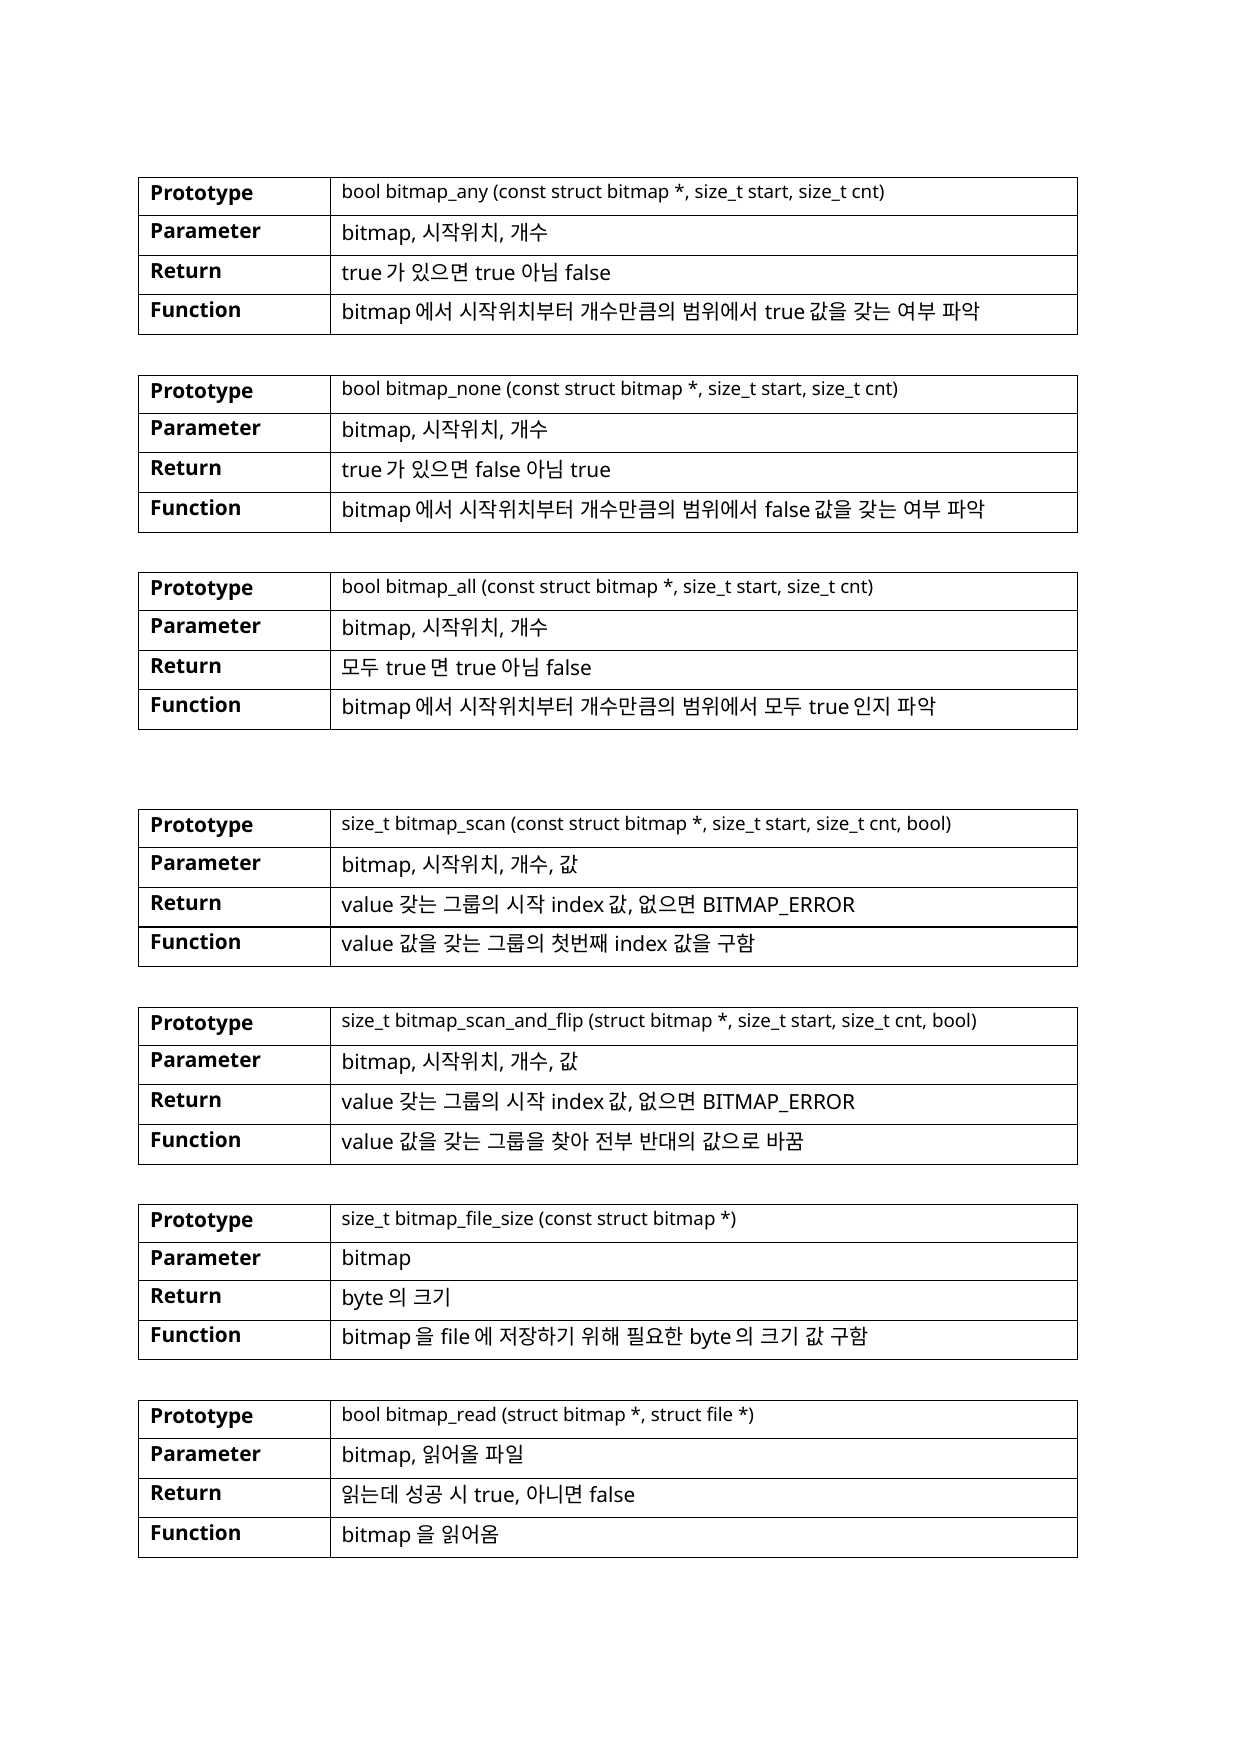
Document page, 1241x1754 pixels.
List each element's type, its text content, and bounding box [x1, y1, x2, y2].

table_cell bitmap, 읽어올 파일 [331, 1439, 1077, 1477]
table_cell Parameter [139, 848, 330, 887]
table_cell bitmap [331, 1243, 1077, 1280]
table_header size_t bitmap_scan_and_flip (struct bitmap *, size_t start, size_t cnt, bool) [331, 1008, 1077, 1044]
table_cell value 값을 갖는 그룹의 첫번째 index 값을 구함 [331, 928, 1077, 966]
table_cell Return [139, 1479, 330, 1517]
table_cell Function [139, 1518, 330, 1557]
table_cell Return [139, 453, 330, 492]
table_cell true가 있으면 true 아님 false [331, 256, 1077, 294]
table_cell Parameter [139, 1046, 330, 1084]
table_cell bitmap, 시작위치, 개수, 값 [331, 848, 1077, 887]
table_header Prototype [139, 573, 330, 610]
table_cell bitmap을 file에 저장하기 위해 필요한 byte의 크기 값 구함 [331, 1321, 1077, 1359]
table_cell Return [139, 651, 330, 689]
table_cell value 갖는 그룹의 시작 index값, 없으면 BITMAP_ERROR [331, 1085, 1077, 1124]
table_cell Return [139, 256, 330, 294]
table_cell Parameter [139, 611, 330, 650]
table_cell 모두 true면 true 아님 false [331, 651, 1077, 689]
table_cell Parameter [139, 1439, 330, 1477]
table_cell Function [139, 1321, 330, 1359]
table_cell Return [139, 1085, 330, 1124]
table_cell Parameter [139, 1243, 330, 1280]
table_cell true가 있으면 false 아님 true [331, 453, 1077, 492]
table_cell bitmap, 시작위치, 개수 [331, 216, 1077, 255]
table_header Prototype [139, 376, 330, 412]
table_cell Function [139, 690, 330, 729]
table_header Prototype [139, 810, 330, 847]
table_cell value 값을 갖는 그룹을 찾아 전부 반대의 값으로 바꿈 [331, 1125, 1077, 1164]
table_cell bitmap, 시작위치, 개수 [331, 611, 1077, 650]
table_cell Parameter [139, 414, 330, 452]
table_cell 읽는데 성공 시 true, 아니면 false [331, 1479, 1077, 1517]
table_header Prototype [139, 1008, 330, 1044]
table_cell Return [139, 1281, 330, 1319]
table_cell bitmap에서 시작위치부터 개수만큼의 범위에서 모두 true인지 파악 [331, 690, 1077, 729]
table_header Prototype [139, 1205, 330, 1242]
table_header Prototype [139, 1401, 330, 1438]
table_header bool bitmap_read (struct bitmap *, struct file *) [331, 1401, 1077, 1438]
table_header size_t bitmap_scan (const struct bitmap *, size_t start, size_t cnt, bool) [331, 810, 1077, 847]
table_cell Function [139, 928, 330, 966]
table_cell bitmap 을 읽어옴 [331, 1518, 1077, 1557]
table_header Prototype [139, 178, 330, 215]
table_cell Function [139, 1125, 330, 1164]
table_header size_t bitmap_file_size (const struct bitmap *) [331, 1205, 1077, 1242]
table_cell bitmap, 시작위치, 개수 [331, 414, 1077, 452]
table_cell Function [139, 295, 330, 334]
table_cell bitmap에서 시작위치부터 개수만큼의 범위에서 true값을 갖는 여부 파악 [331, 295, 1077, 334]
table_cell Return [139, 888, 330, 926]
table_cell byte의 크기 [331, 1281, 1077, 1319]
table_header bool bitmap_all (const struct bitmap *, size_t start, size_t cnt) [331, 573, 1077, 610]
table_cell bitmap에서 시작위치부터 개수만큼의 범위에서 false값을 갖는 여부 파악 [331, 493, 1077, 532]
table_header bool bitmap_any (const struct bitmap *, size_t start, size_t cnt) [331, 178, 1077, 215]
table_cell value 갖는 그룹의 시작 index값, 없으면 BITMAP_ERROR [331, 888, 1077, 926]
table_header bool bitmap_none (const struct bitmap *, size_t start, size_t cnt) [331, 376, 1077, 412]
table_cell bitmap, 시작위치, 개수, 값 [331, 1046, 1077, 1084]
table_cell Parameter [139, 216, 330, 255]
table_cell Function [139, 493, 330, 532]
